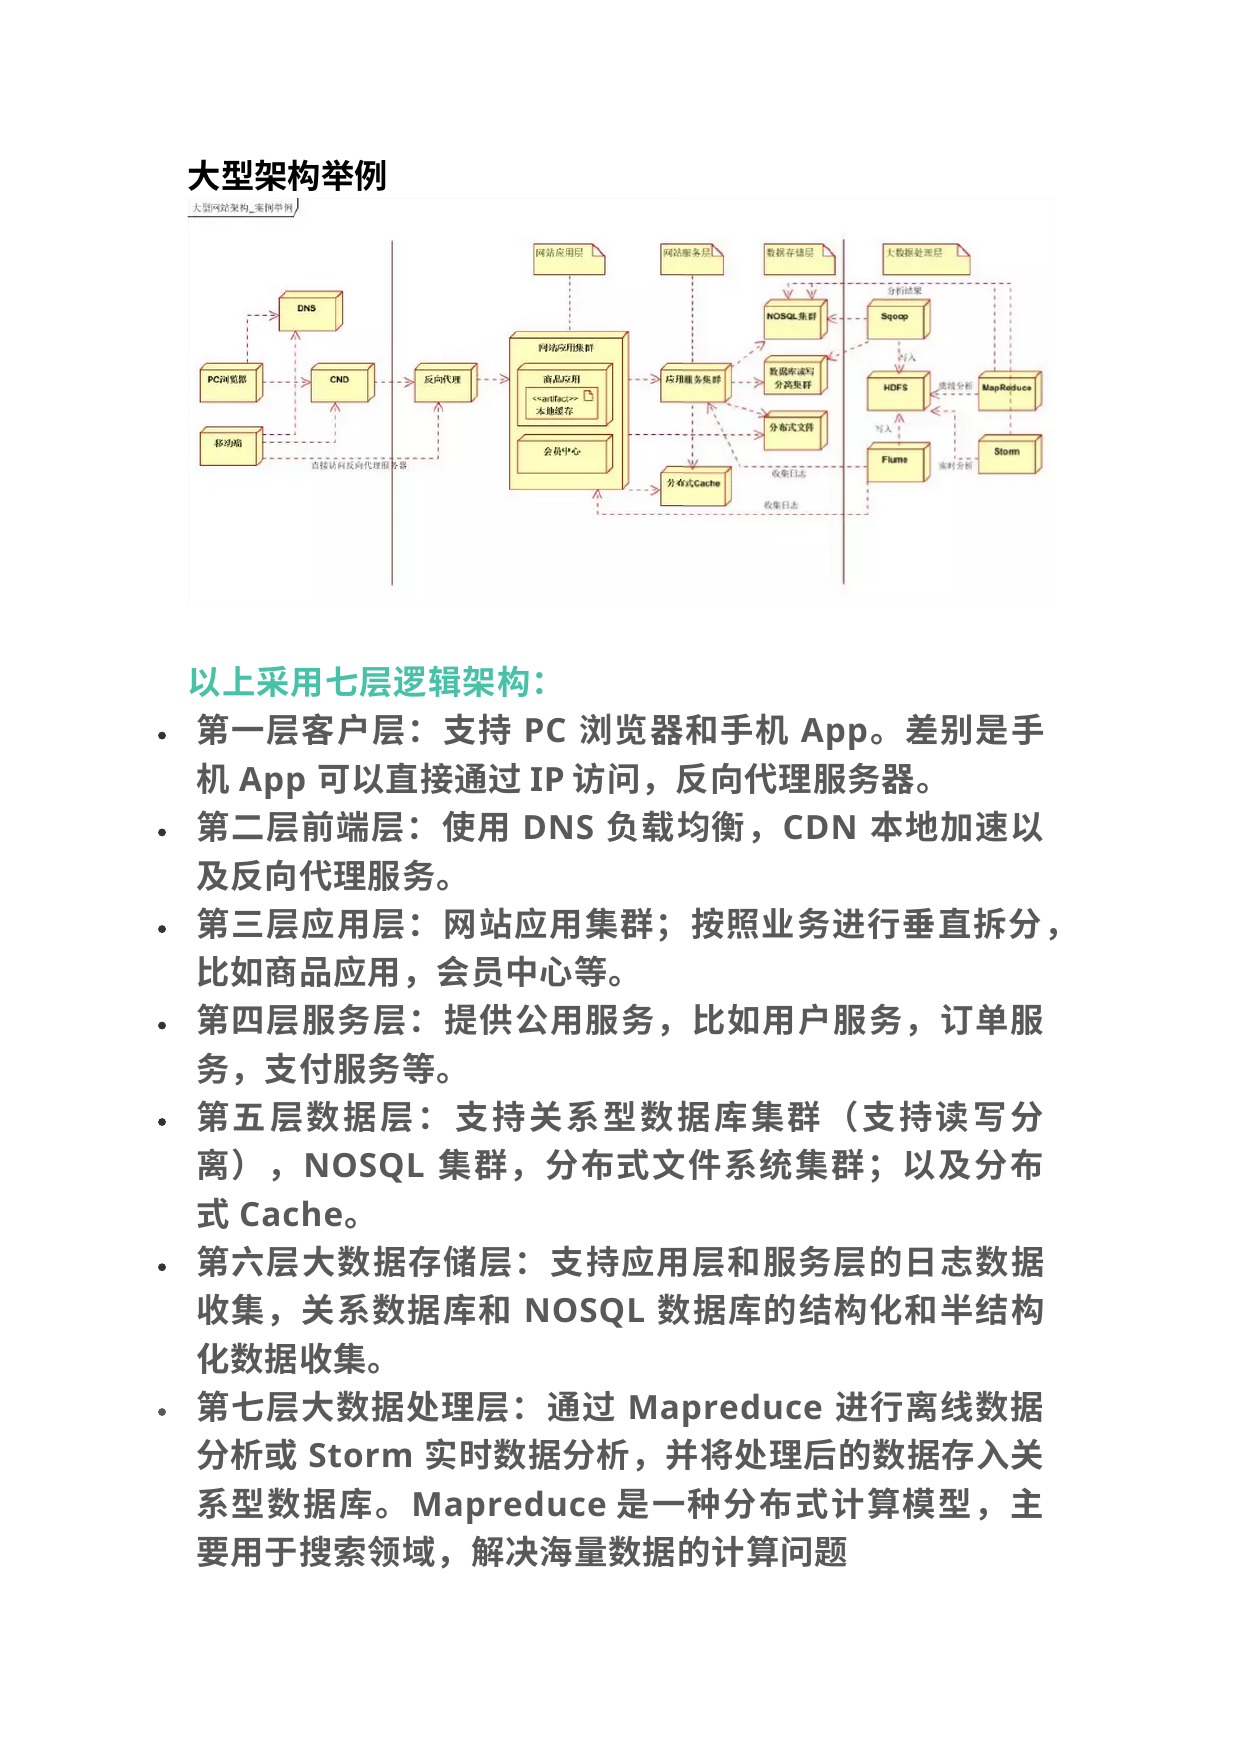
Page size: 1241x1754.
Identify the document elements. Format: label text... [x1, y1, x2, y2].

list 第七层大数据处理层：通过 Mapreduce 进行离线数据分析或 Storm 实时数据分析，并将处理后的数据存入关系型数据库。Mapreduce是一种分布式计算模型，主要用于搜索领域，解决海量数据的计算问题 [158, 1381, 1044, 1574]
text 以上采用七层逻辑架构： [187, 656, 1044, 704]
list 第一层客户层：支持 PC 浏览器和手机 App。差别是手机 App 可以直接通过IP访问，反向代理服务器。 [158, 704, 1044, 801]
list 第六层大数据存储层：支持应用层和服务层的日志数据收集，关系数据库和 NOSQL 数据库的结构化和半结构化数据收集。 [158, 1236, 1044, 1381]
text 大型架构举例 [187, 150, 1053, 198]
list 第三层应用层：网站应用集群；按照业务进行垂直拆分，比如商品应用，会员中心等。 [158, 898, 1044, 994]
list 第二层前端层：使用 DNS 负载均衡，CDN 本地加速以及反向代理服务。 [158, 801, 1044, 898]
list 第四层服务层：提供公用服务，比如用户服务，订单服务，支付服务等。 [158, 994, 1044, 1091]
list 第五层数据层：支持关系型数据库集群（支持读写分离），NOSQL 集群，分布式文件系统集群；以及分布式 Cache。 [158, 1091, 1044, 1236]
picture [187, 198, 1053, 606]
